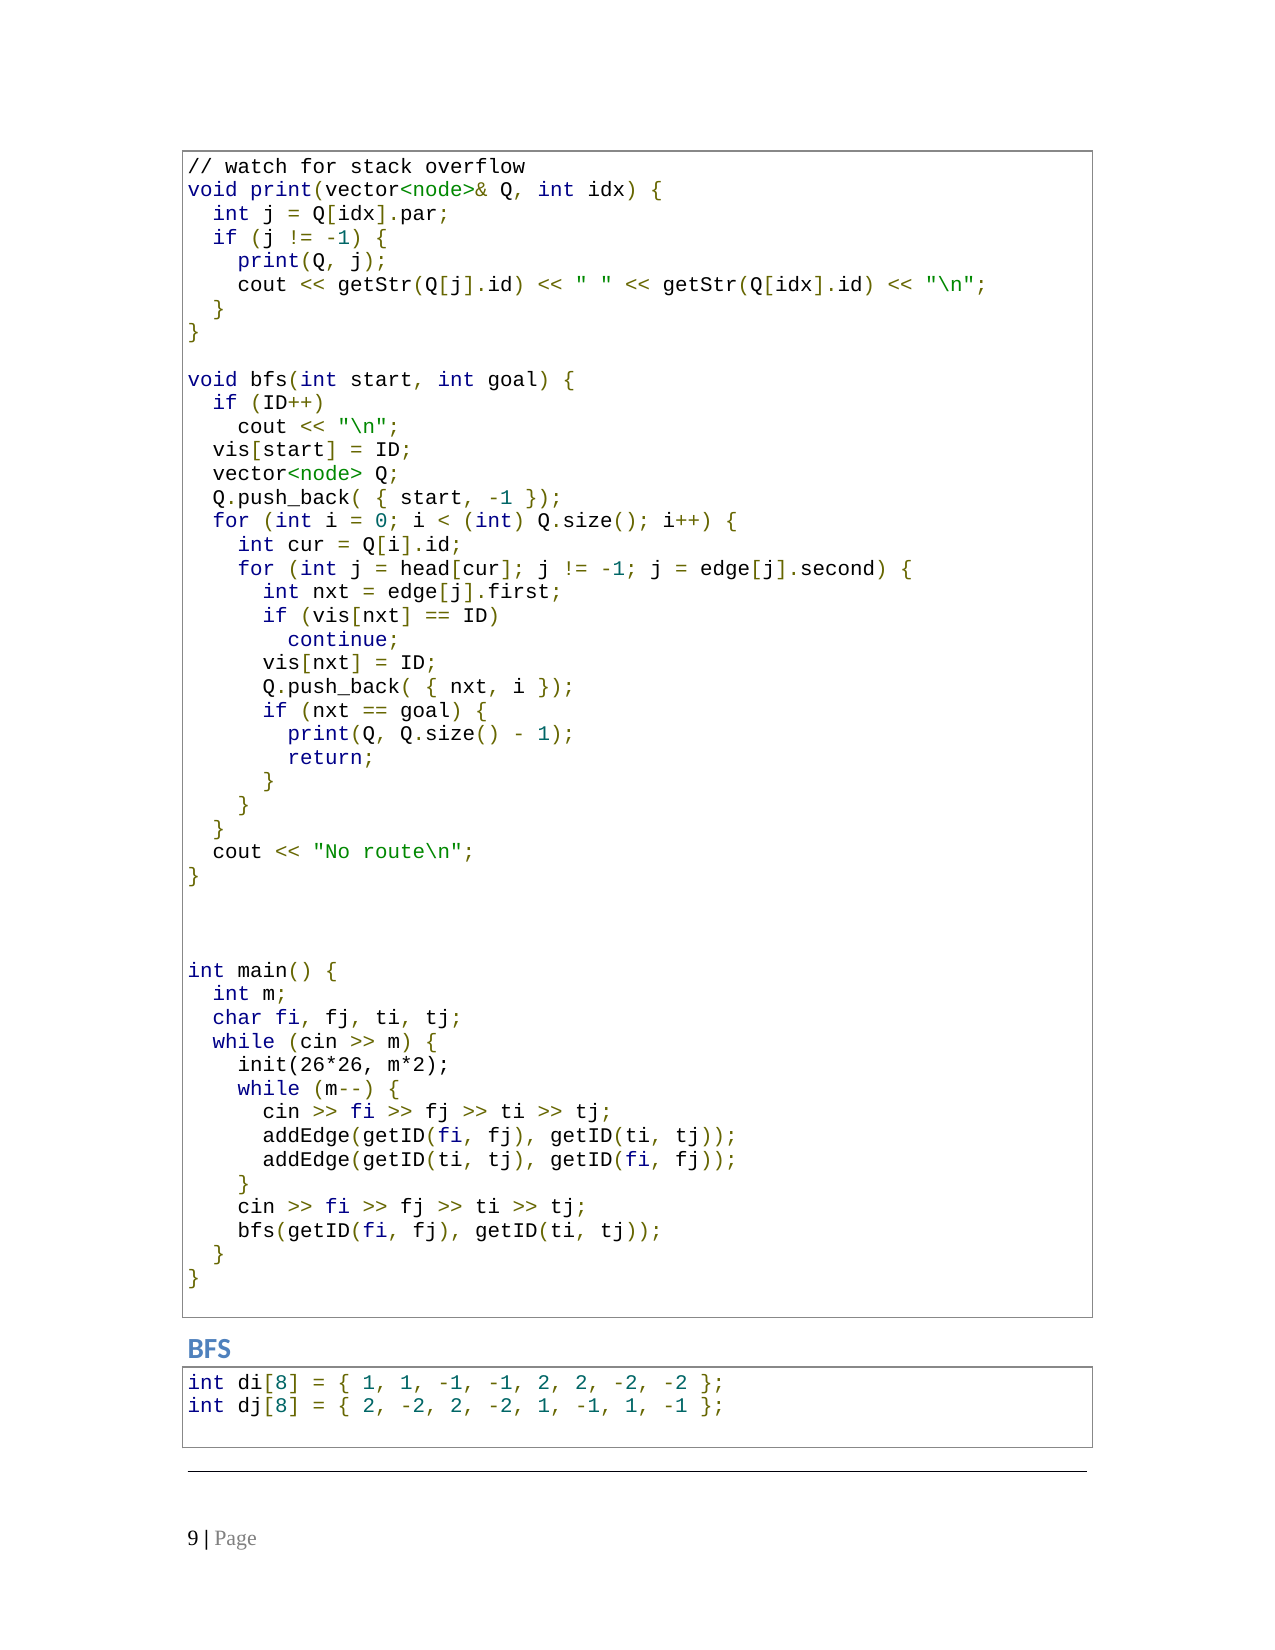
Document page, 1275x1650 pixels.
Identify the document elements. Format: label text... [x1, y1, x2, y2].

text addEdge(getID(ti, tj), getID(fi, fj)); [187, 1149, 1087, 1172]
text return; [187, 747, 1087, 771]
text print(Q, j); [187, 250, 1087, 274]
text vis[start] = ID; [187, 439, 1087, 463]
text } [187, 1267, 1087, 1285]
text if (j != -1) { [187, 227, 1087, 250]
text cin >> fi >> fj >> ti >> tj; [187, 1196, 1087, 1220]
text } [187, 865, 1087, 889]
text int di[8] = { 1, 1, -1, -1, 2, 2, -2, -2 }; [183, 1368, 1092, 1396]
text for (int j = head[cur]; j != -1; j = edge[j].second) { [187, 558, 1087, 581]
text cout << "No route\n"; [187, 841, 1087, 865]
text print(Q, Q.size() - 1); [187, 723, 1087, 747]
subtitle BFS [187, 1331, 1087, 1366]
text continue; [187, 629, 1087, 652]
text int j = Q[idx].par; [187, 203, 1087, 227]
text } [187, 818, 1087, 841]
text int cur = Q[i].id; [187, 534, 1087, 558]
text for (int i = 0; i < (int) Q.size(); i++) { [187, 510, 1087, 534]
text if (nxt == goal) { [187, 699, 1087, 723]
text cout << "\n"; [187, 416, 1087, 439]
text int m; [187, 983, 1087, 1007]
text } [187, 771, 1087, 794]
text } [187, 1243, 1087, 1267]
text // watch for stack overflow [183, 152, 1092, 179]
text void print(vector<node>& Q, int idx) { [187, 179, 1087, 203]
text vector<node> Q; [187, 463, 1087, 487]
text if (vis[nxt] == ID) [187, 605, 1087, 629]
text char fi, fj, ti, tj; [187, 1007, 1087, 1031]
text Q.push_back( { nxt, i }); [187, 676, 1087, 699]
text while (m--) { [187, 1078, 1087, 1102]
text void bfs(int start, int goal) { [187, 368, 1087, 392]
text while (cin >> m) { [187, 1031, 1087, 1054]
text } [187, 321, 1087, 345]
text cout << getStr(Q[j].id) << " " << getStr(Q[idx].id) << "\n"; [187, 274, 1087, 298]
text addEdge(getID(fi, fj), getID(ti, tj)); [187, 1125, 1087, 1149]
text } [187, 298, 1087, 321]
text vis[nxt] = ID; [187, 652, 1087, 676]
text } [187, 1172, 1087, 1196]
text init(26*26, m*2); [187, 1054, 1087, 1078]
text int main() { [187, 960, 1087, 983]
text int nxt = edge[j].first; [187, 581, 1087, 605]
text int dj[8] = { 2, -2, 2, -2, 1, -1, 1, -1 }; [187, 1396, 1087, 1413]
text bfs(getID(fi, fj), getID(ti, tj)); [187, 1220, 1087, 1243]
text if (ID++) [187, 392, 1087, 416]
text cin >> fi >> fj >> ti >> tj; [187, 1102, 1087, 1125]
text } [187, 794, 1087, 818]
text Q.push_back( { start, -1 }); [187, 487, 1087, 510]
